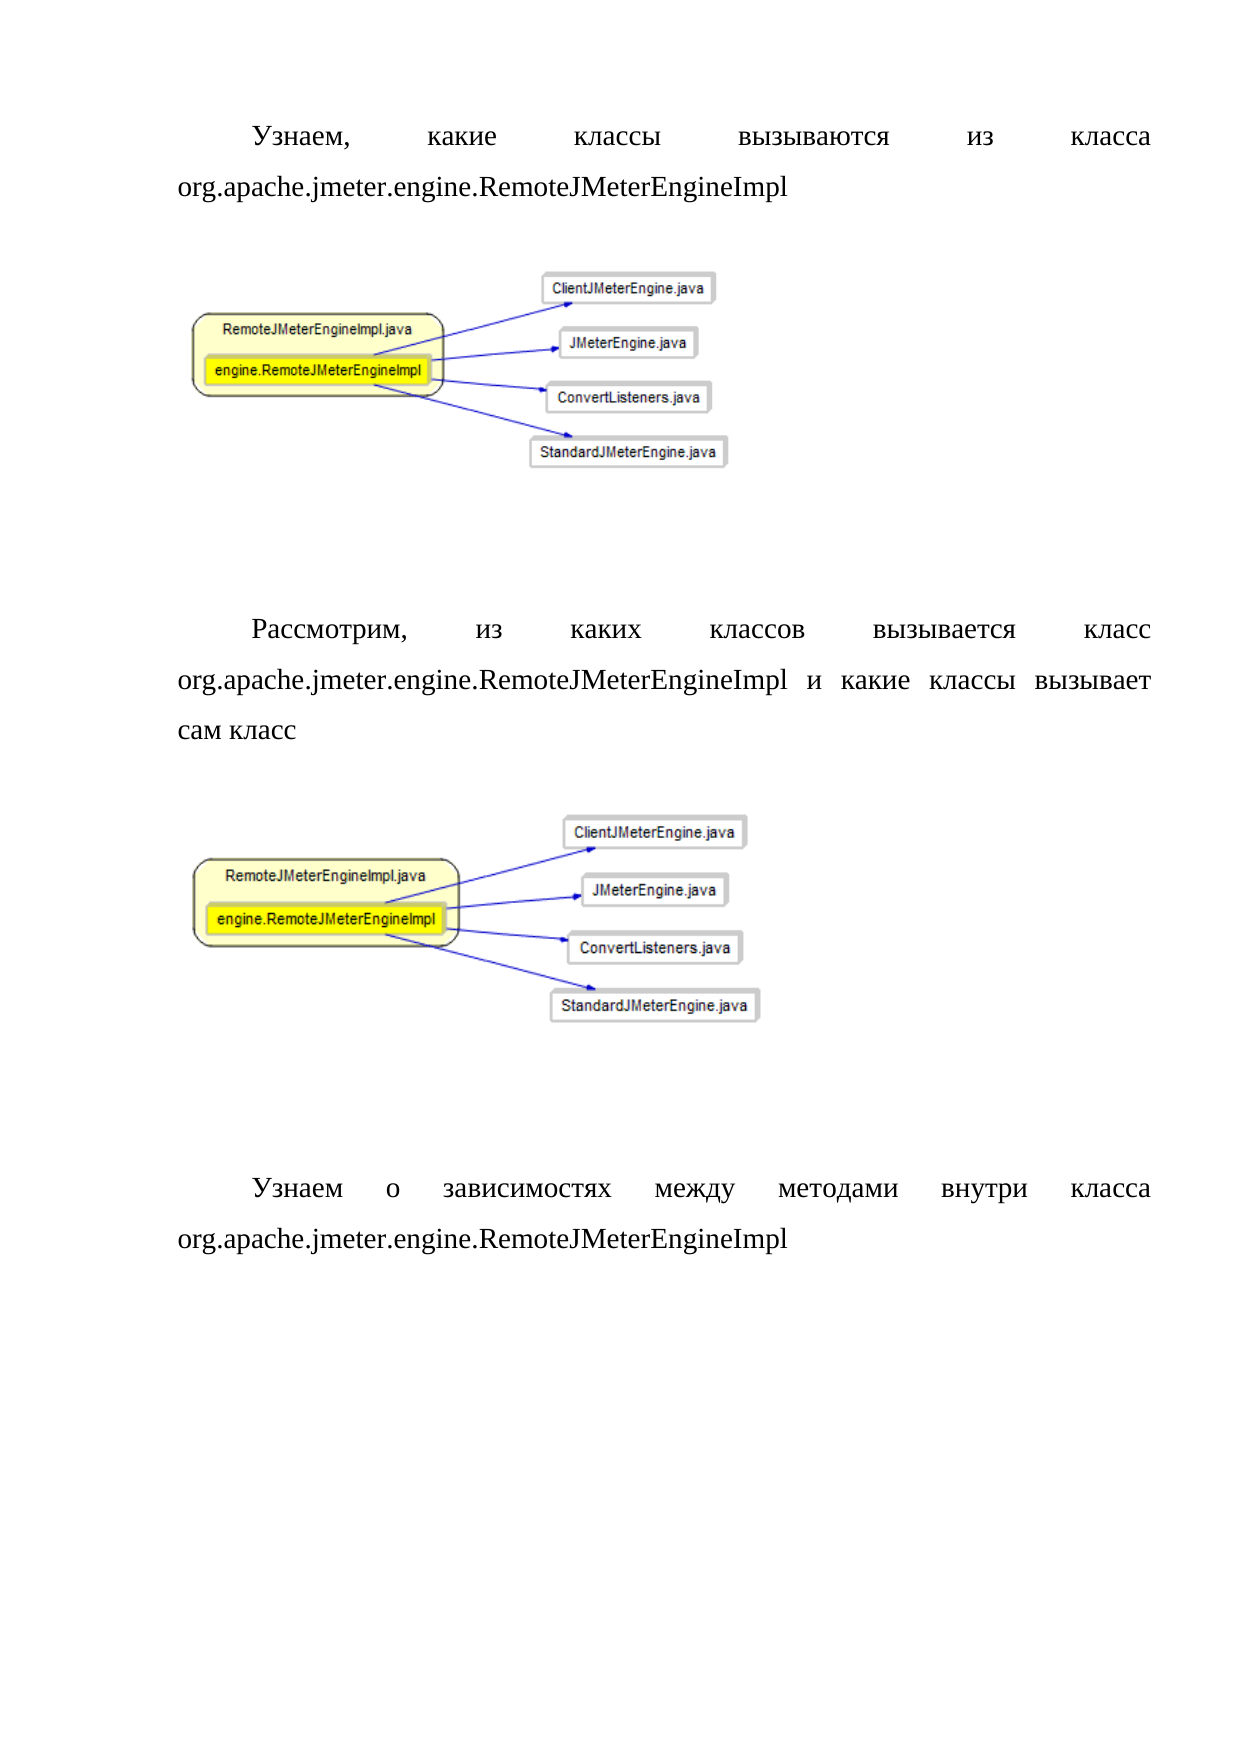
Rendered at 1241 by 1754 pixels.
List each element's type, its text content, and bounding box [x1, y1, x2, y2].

picture [177, 269, 793, 546]
picture [177, 812, 829, 1105]
text Рассмотрим, из каких классов вызывается класс org.apache.jmeter.engine.RemoteJMeterEngineImpl и какие классы вызывает сам класс [177, 612, 1152, 746]
text Узнаем о зависимостях между методами внутри класса org.apache.jmeter.engine.RemoteJMeterEngineImpl [177, 1171, 1152, 1254]
text Узнаем, какие классы вызываются из класса org.apache.jmeter.engine.RemoteJMeterEngineImpl [177, 118, 1152, 202]
